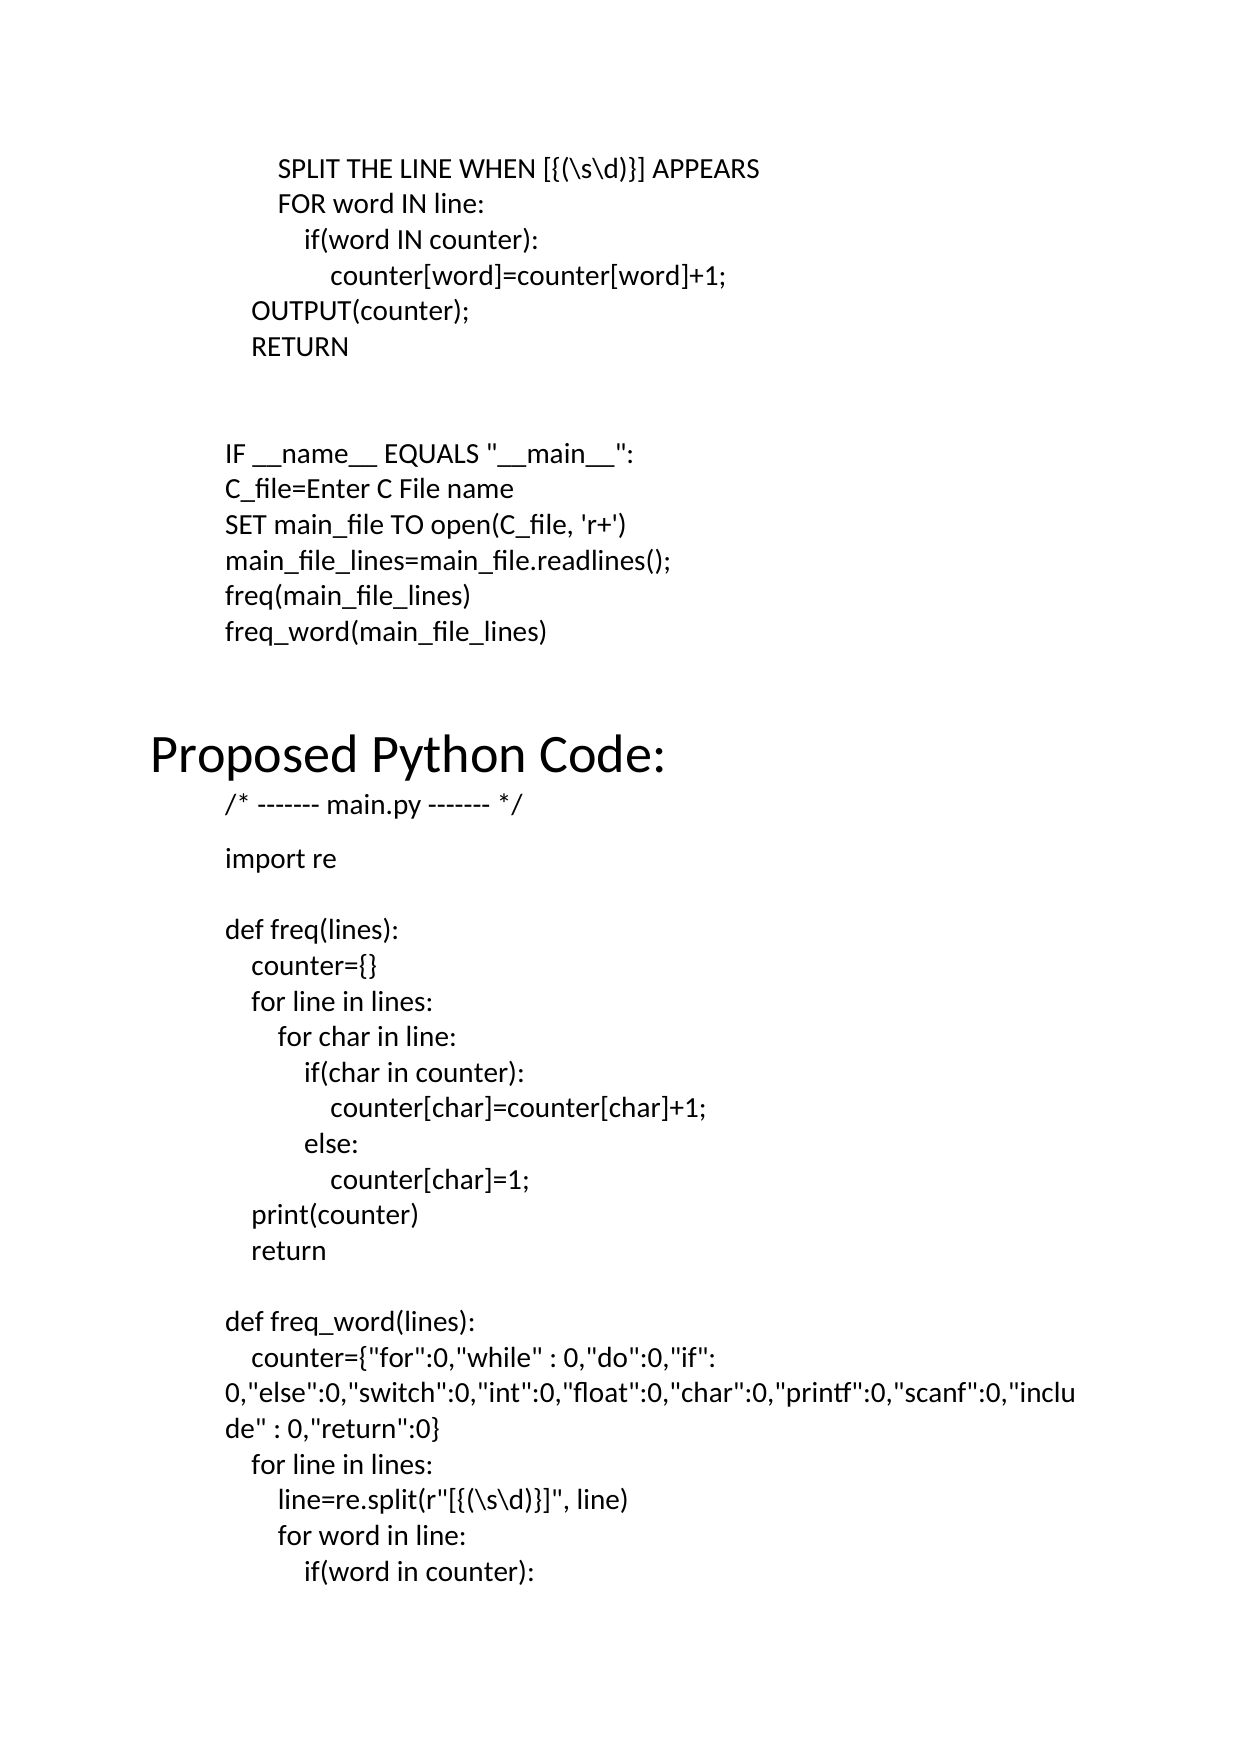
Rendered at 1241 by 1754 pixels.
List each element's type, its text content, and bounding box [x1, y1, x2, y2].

text for line in lines: [225, 983, 1090, 1018]
text counter={"for":0,"while" : 0,"do":0,"if": 0,"else":0,"switch":0,"int":0,"float":0,"char":0,"printf":0,"scanf":0,"include" : 0,"return":0} [225, 1339, 1090, 1446]
text print(counter) [225, 1196, 1090, 1232]
text RETURN [225, 328, 1090, 364]
text for line in lines: [225, 1446, 1090, 1481]
text SET main_file TO open(C_file, 'r+') [225, 506, 1090, 542]
text OUTPUT(counter); [225, 292, 1090, 328]
text for word in line: [225, 1517, 1090, 1553]
text counter[char]=1; [225, 1161, 1090, 1196]
text /* ------- main.py ------- */ [225, 786, 1090, 822]
text import re [225, 840, 1090, 876]
text def freq(lines): [225, 911, 1090, 947]
text counter[char]=counter[char]+1; [225, 1089, 1090, 1125]
text freq_word(main_file_lines) [225, 613, 1090, 649]
text if(word IN counter): [225, 221, 1090, 257]
text FOR word IN line: [225, 186, 1090, 221]
text if(char in counter): [225, 1054, 1090, 1089]
text Proposed Python Code: [150, 720, 1090, 786]
text counter={} [225, 947, 1090, 983]
text return [225, 1232, 1090, 1268]
text if(word in counter): [225, 1553, 1090, 1588]
text C_file=Enter C File name [225, 471, 1090, 506]
text counter[word]=counter[word]+1; [225, 257, 1090, 292]
text else: [225, 1125, 1090, 1161]
text IF __name__ EQUALS "__main__": [225, 435, 1090, 471]
text main_file_lines=main_file.readlines(); [225, 542, 1090, 577]
text SPLIT THE LINE WHEN [{(\s\d)}] APPEARS [225, 150, 1090, 186]
text line=re.split(r"[{(\s\d)}]", line) [225, 1481, 1090, 1517]
text freq(main_file_lines) [225, 577, 1090, 613]
text def freq_word(lines): [225, 1303, 1090, 1339]
text for char in line: [225, 1018, 1090, 1054]
